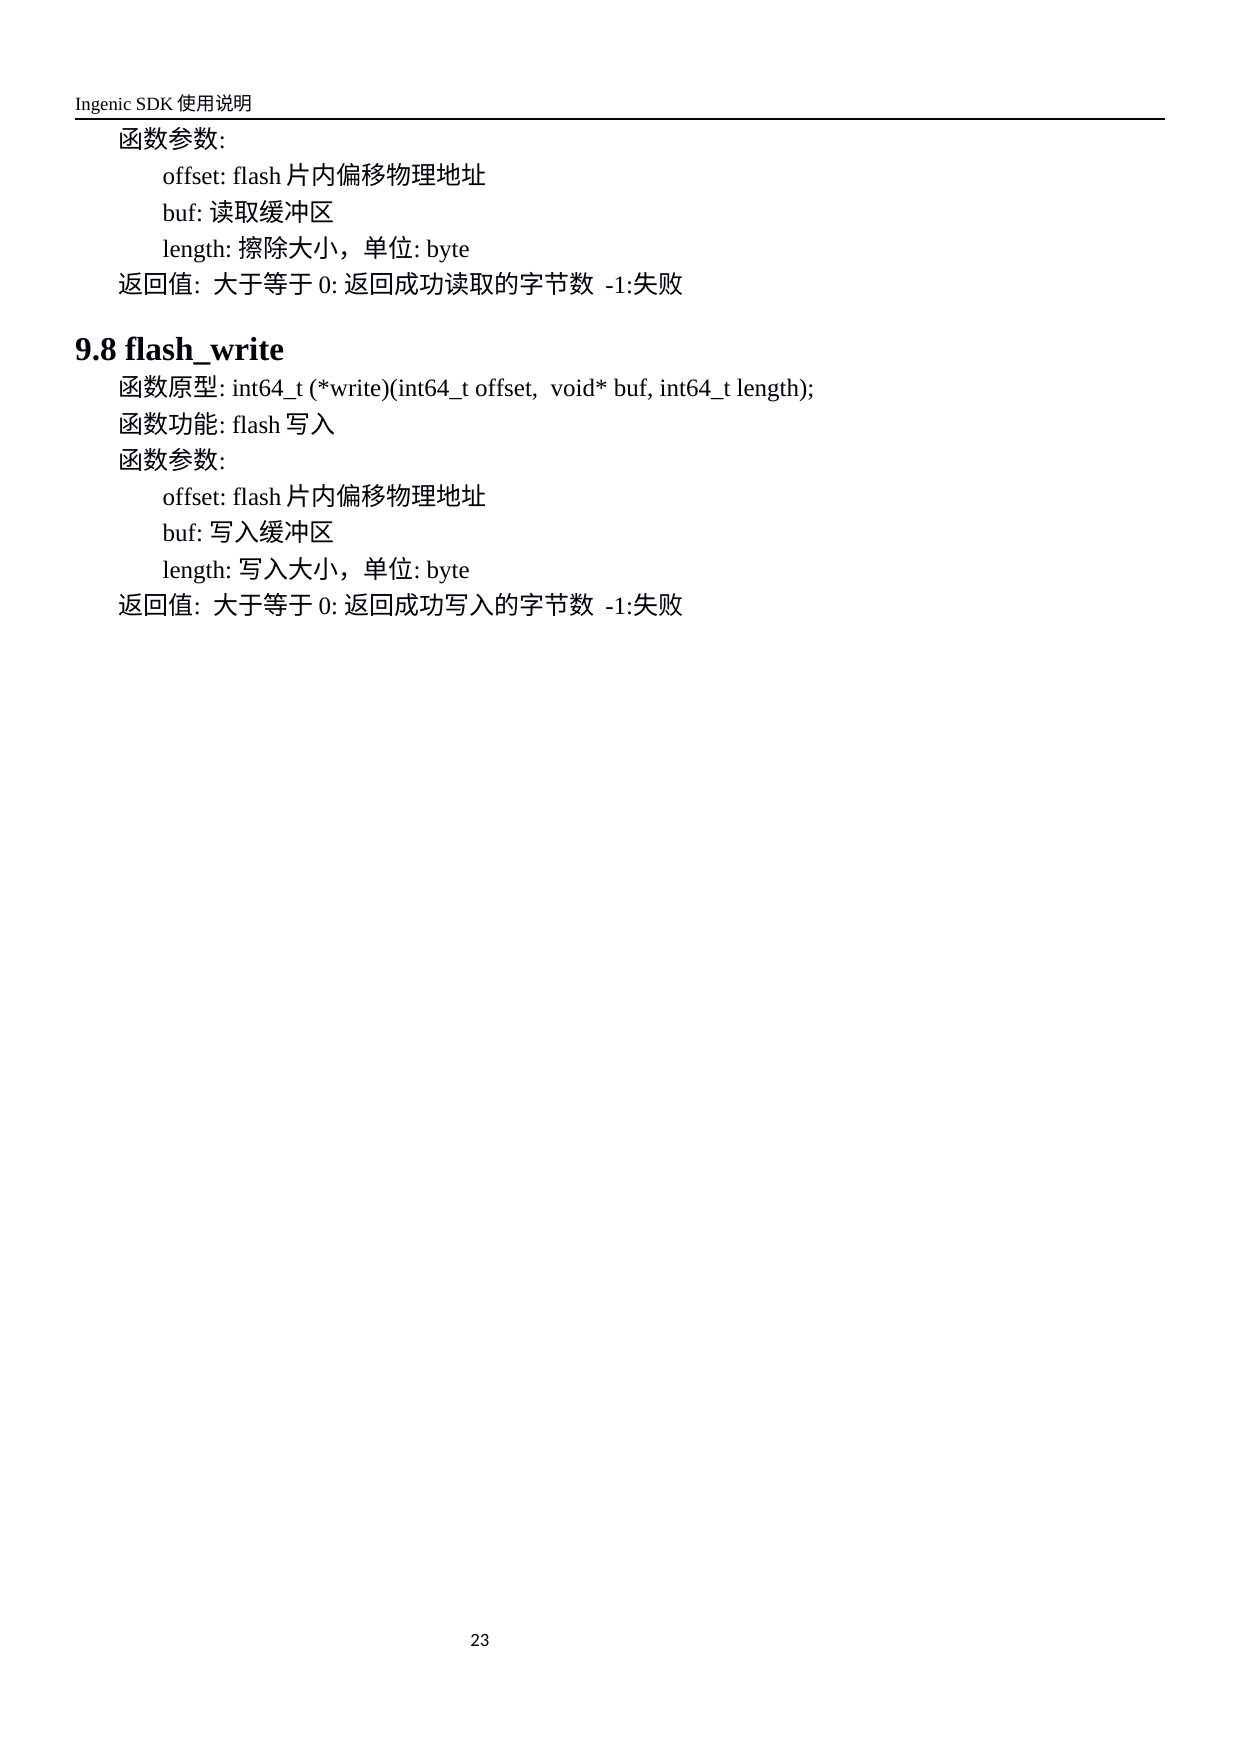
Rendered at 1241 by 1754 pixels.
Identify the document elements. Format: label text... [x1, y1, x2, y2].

text 函数参数: [75, 440, 1165, 477]
text offset: flash片内偏移物理地址 [119, 477, 1165, 513]
text 返回值: 大于等于0: 返回成功写入的字节数 -1:失败 [75, 585, 1165, 622]
text 9.8 flash_write [75, 329, 1165, 368]
text buf: 读取缓冲区 [119, 192, 1165, 228]
text 返回值: 大于等于0: 返回成功读取的字节数 -1:失败 [75, 264, 1165, 301]
text 函数功能: flash写入 [75, 404, 1165, 440]
text offset: flash片内偏移物理地址 [119, 156, 1165, 192]
text length: 擦除大小，单位: byte [119, 228, 1165, 264]
text 函数原型: int64_t (*write)(int64_t offset, void* buf, int64_t length); [75, 368, 1165, 404]
text length: 写入大小，单位: byte [119, 549, 1165, 585]
text buf: 写入缓冲区 [119, 513, 1165, 549]
text 函数参数: [75, 120, 1165, 156]
